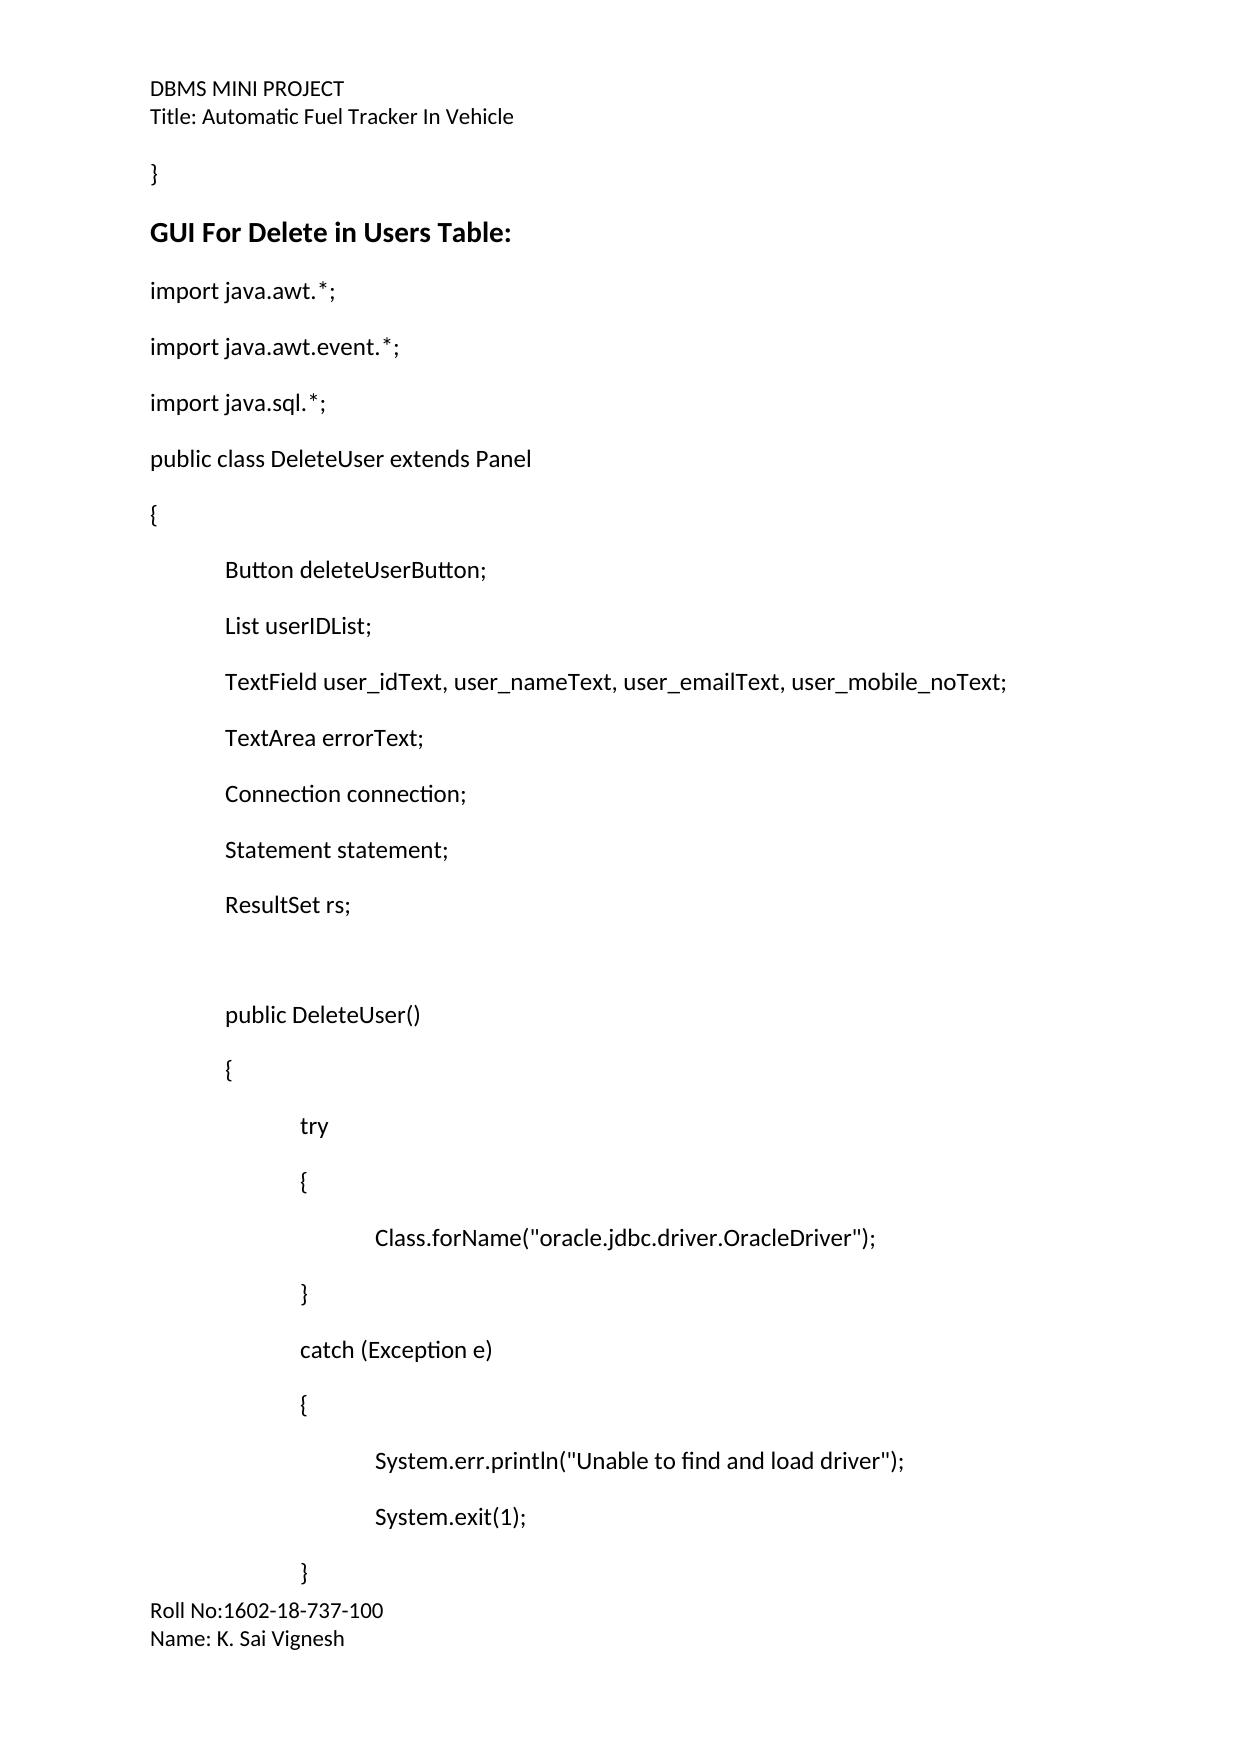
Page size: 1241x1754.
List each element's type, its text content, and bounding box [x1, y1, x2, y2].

text ResultSet rs; [150, 889, 1090, 920]
text try [150, 1110, 1090, 1141]
text } [150, 158, 1090, 188]
text Statement statement; [150, 834, 1090, 864]
text } [150, 1278, 1090, 1308]
text import java.awt.event.*; [150, 331, 1090, 362]
text Class.forName("oracle.jdbc.driver.OracleDriver"); [150, 1222, 1090, 1253]
text } [150, 1557, 1090, 1588]
text { [150, 499, 1090, 529]
text List userIDList; [150, 610, 1090, 641]
text public DeleteUser() [150, 999, 1090, 1029]
text Connection connection; [150, 778, 1090, 808]
text { [150, 1389, 1090, 1420]
text GUI For Delete in Users Table: [150, 214, 1090, 249]
text Button deleteUserButton; [150, 554, 1090, 585]
text catch (Exception e) [150, 1334, 1090, 1364]
text { [150, 1166, 1090, 1197]
text System.exit(1); [150, 1501, 1090, 1532]
text TextField user_idText, user_nameText, user_emailText, user_mobile_noText; [150, 666, 1090, 697]
text { [150, 1054, 1090, 1085]
text public class DeleteUser extends Panel [150, 443, 1090, 473]
text import java.sql.*; [150, 387, 1090, 418]
text System.err.println("Unable to find and load driver"); [150, 1445, 1090, 1476]
text TextArea errorText; [150, 722, 1090, 753]
text import java.awt.*; [150, 275, 1090, 306]
